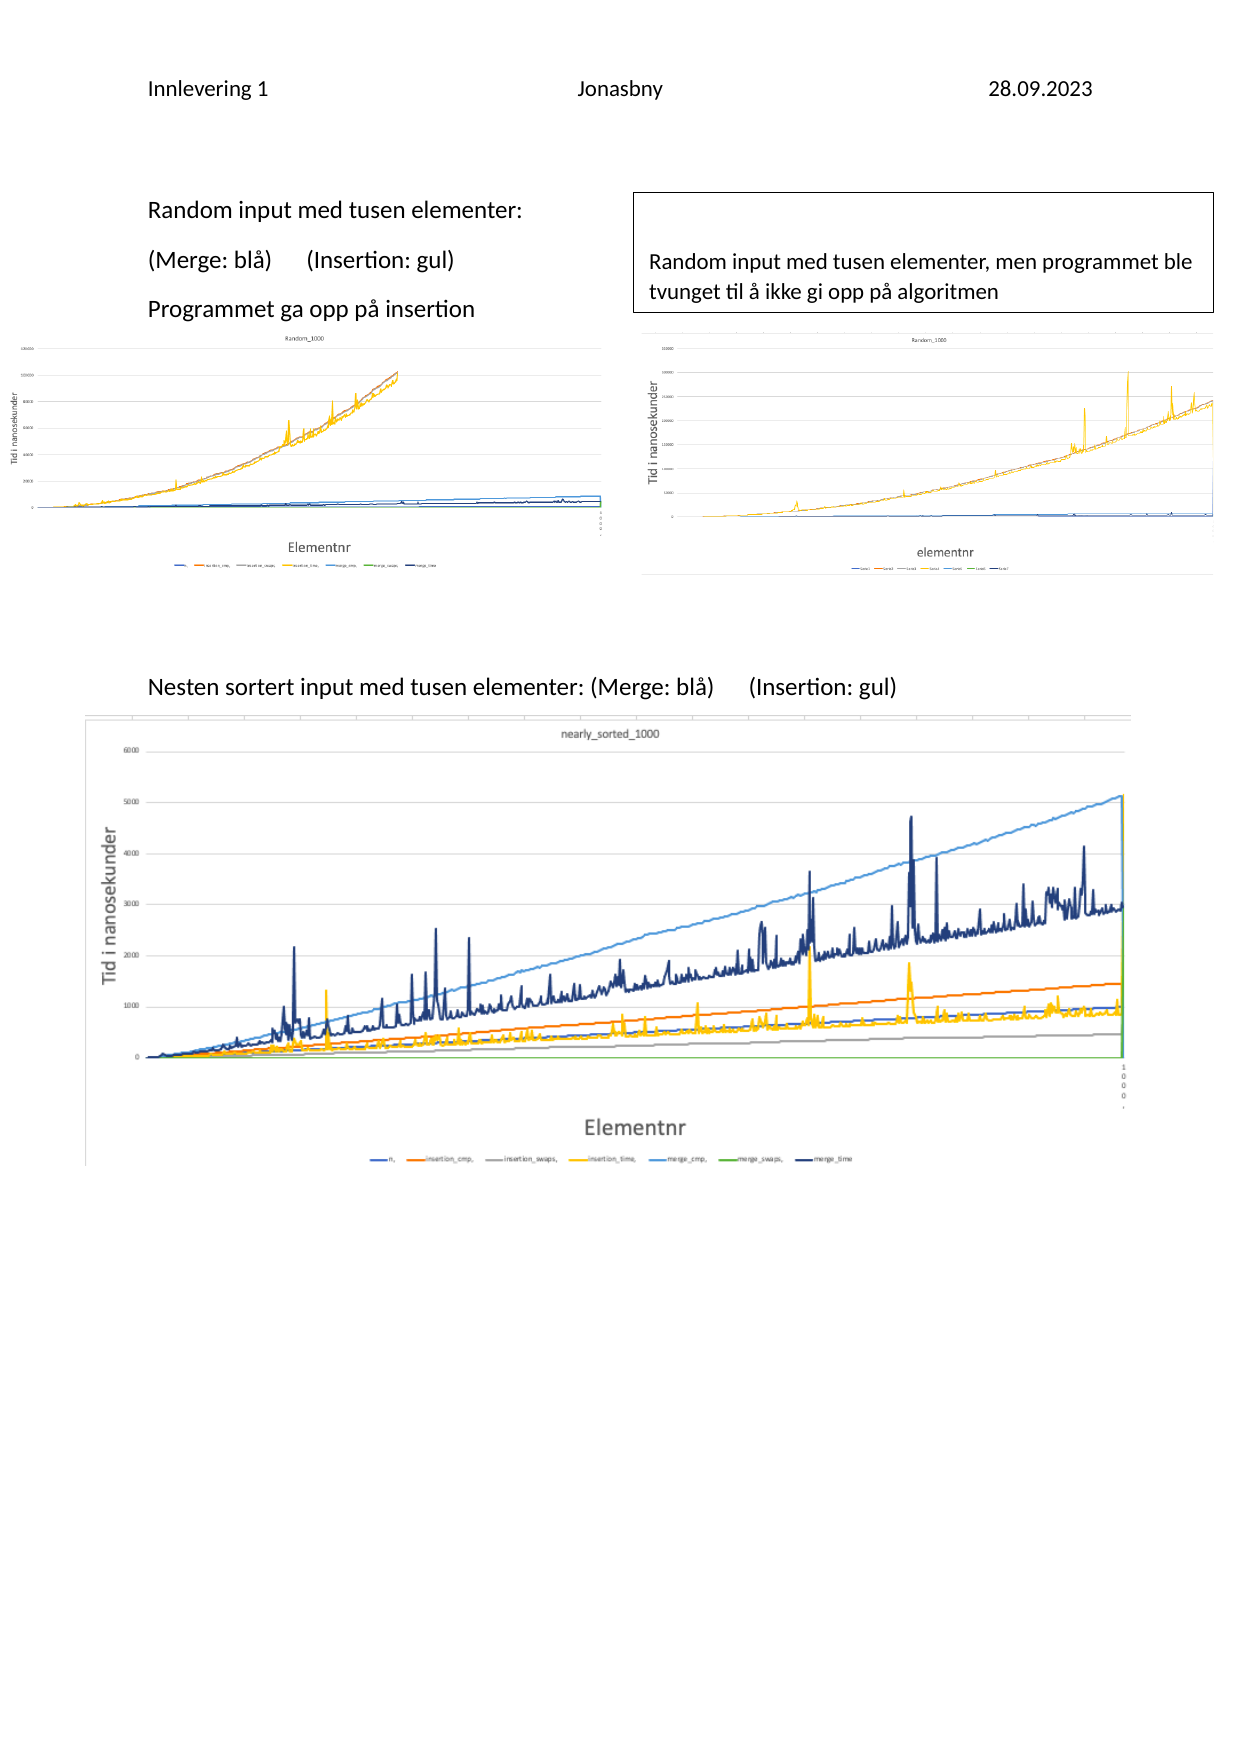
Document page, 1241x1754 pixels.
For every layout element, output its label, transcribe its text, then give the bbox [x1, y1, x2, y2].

picture [3, 332, 603, 572]
text Random input med tusen elementer: [148, 194, 633, 225]
picture [641, 332, 1214, 575]
text (Merge: blå) (Insertion: gul) [148, 244, 633, 274]
text Nesten sortert input med tusen elementer: (Merge: blå) (Insertion: gul) [148, 671, 1093, 702]
text Programmet ga opp på insertion [148, 294, 1093, 324]
picture [85, 715, 1131, 1166]
